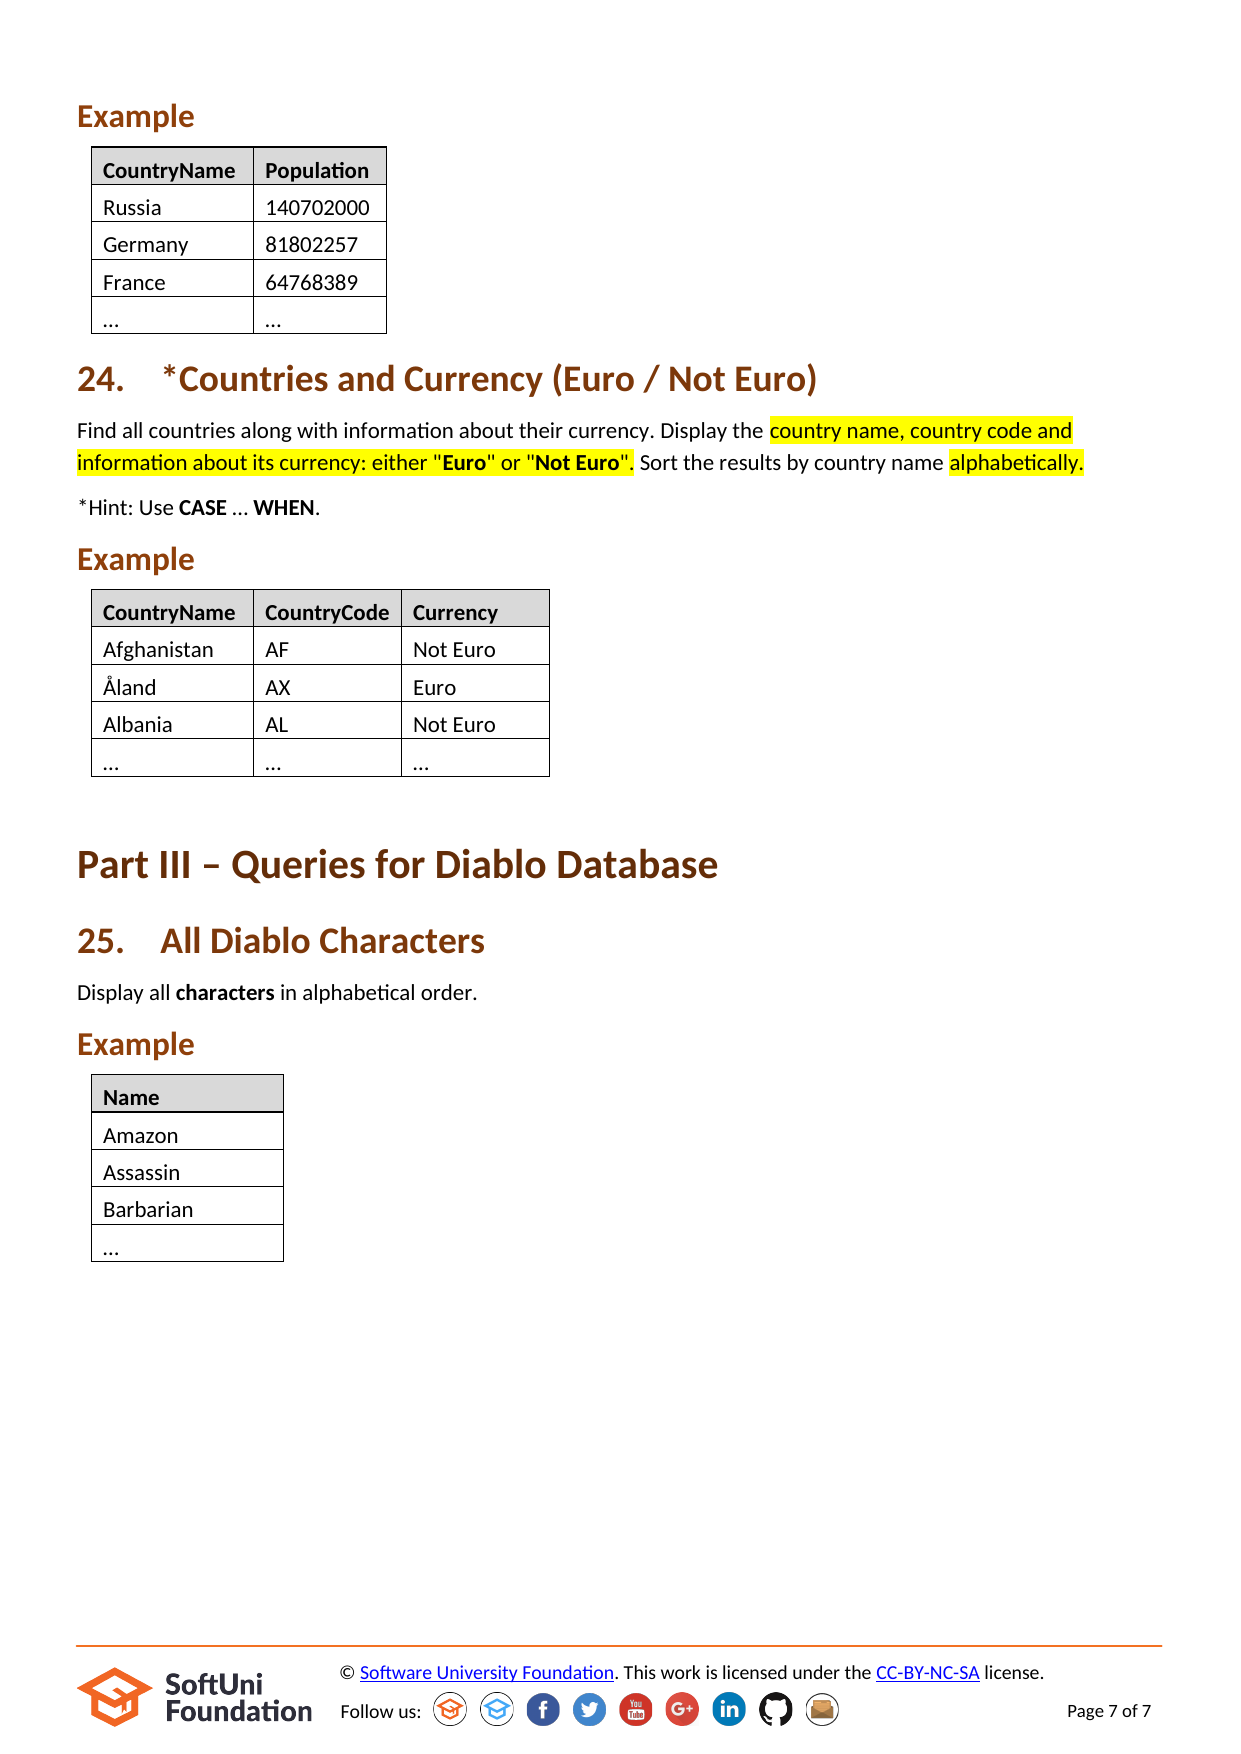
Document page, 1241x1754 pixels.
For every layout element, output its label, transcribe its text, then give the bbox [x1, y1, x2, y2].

picture [433, 1692, 467, 1726]
table_cell Euro [402, 665, 549, 701]
subtitle Example [77, 1023, 1163, 1064]
table_cell AF [254, 627, 401, 663]
picture [526, 1693, 560, 1726]
table_cell … [254, 739, 401, 776]
picture [480, 1692, 514, 1726]
table_cell Albania [92, 702, 253, 738]
table_header CountryName [92, 590, 253, 626]
picture [712, 1692, 722, 1702]
table_cell France [92, 260, 253, 296]
subtitle Example [77, 538, 1163, 578]
table_cell Assassin [92, 1150, 283, 1186]
picture [759, 1692, 793, 1726]
subtitle Part III – Queries for Diablo Database [77, 838, 1163, 889]
table_header CountryName [92, 148, 253, 184]
table_cell … [402, 739, 549, 776]
picture [736, 1716, 746, 1726]
table_cell Barbarian [92, 1187, 283, 1224]
table_cell Not Euro [402, 702, 549, 738]
table_cell AX [254, 665, 401, 701]
table_cell 140702000 [254, 185, 386, 221]
table_cell 81802257 [254, 222, 386, 258]
table_header CountryCode [254, 590, 401, 626]
table_header Population [254, 148, 386, 184]
table_cell AL [254, 702, 401, 738]
table_cell … [92, 739, 253, 776]
table_cell … [92, 297, 253, 333]
table_cell … [92, 1225, 283, 1261]
picture [619, 1693, 653, 1726]
text *Hint: Use CASE … WHEN. [77, 493, 1163, 521]
picture [76, 1667, 312, 1727]
picture [573, 1693, 606, 1726]
picture [665, 1692, 699, 1726]
picture [727, 1706, 738, 1716]
table_cell 64768389 [254, 260, 386, 296]
picture [806, 1693, 839, 1726]
table_header Currency [402, 590, 549, 626]
table_cell Amazon [92, 1113, 283, 1149]
table_header Name [92, 1075, 283, 1111]
subtitle All Diablo Characters [77, 917, 1163, 963]
subtitle *Countries and Currency (Euro / Not Euro) [77, 355, 1163, 401]
text Display all characters in alphabetical order. [77, 978, 1163, 1006]
table_cell Russia [92, 185, 253, 221]
table_cell Germany [92, 222, 253, 258]
picture [712, 1716, 722, 1726]
picture [736, 1692, 746, 1702]
table_cell Åland [92, 665, 253, 701]
table_cell … [254, 297, 386, 333]
text Find all countries along with information about their currency. Display the country name, country code and information about its currency: either "Euro" or "Not Euro". Sort the results by country name alphabetically. [77, 416, 1163, 476]
table_cell Afghanistan [92, 627, 253, 663]
subtitle Example [77, 95, 1163, 136]
table_cell Not Euro [402, 627, 549, 663]
